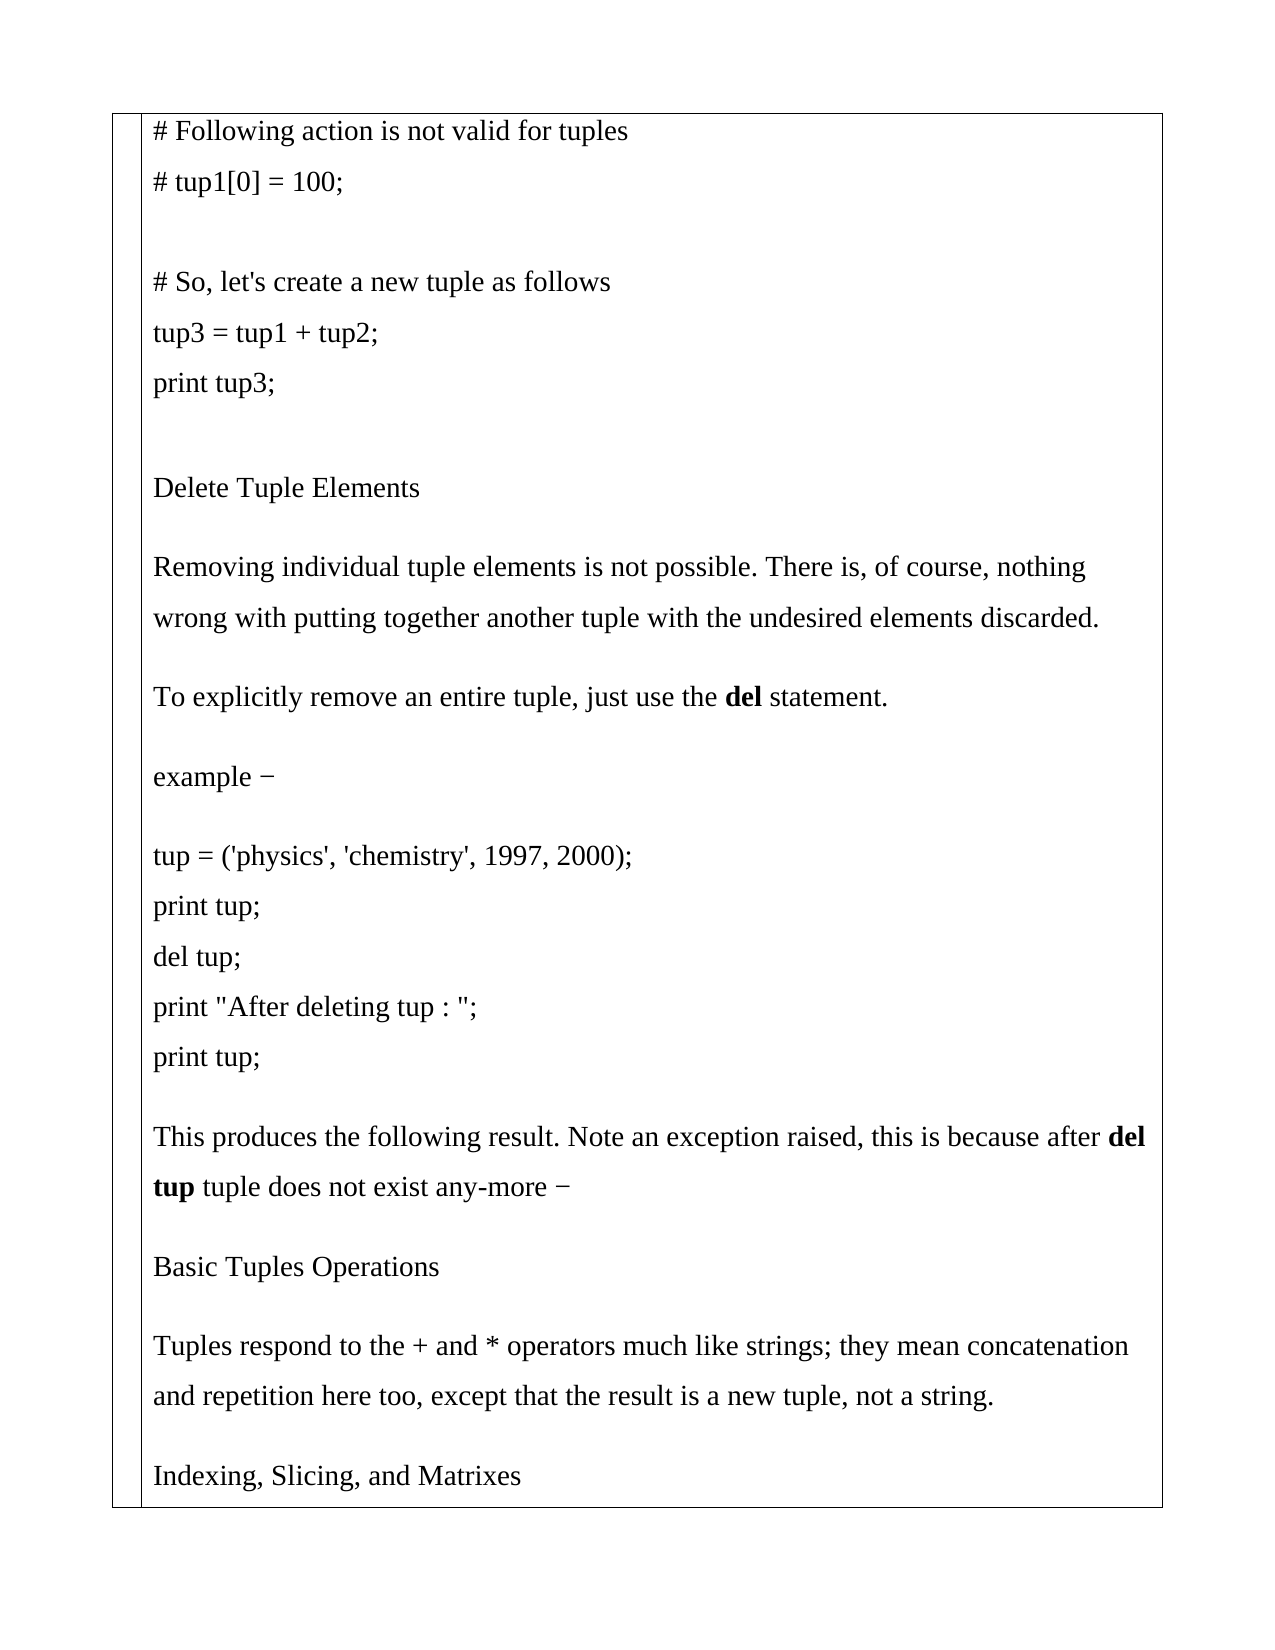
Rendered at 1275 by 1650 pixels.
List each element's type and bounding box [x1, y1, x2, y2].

table_cell [142, 114, 1162, 1507]
table_cell [113, 114, 141, 1507]
